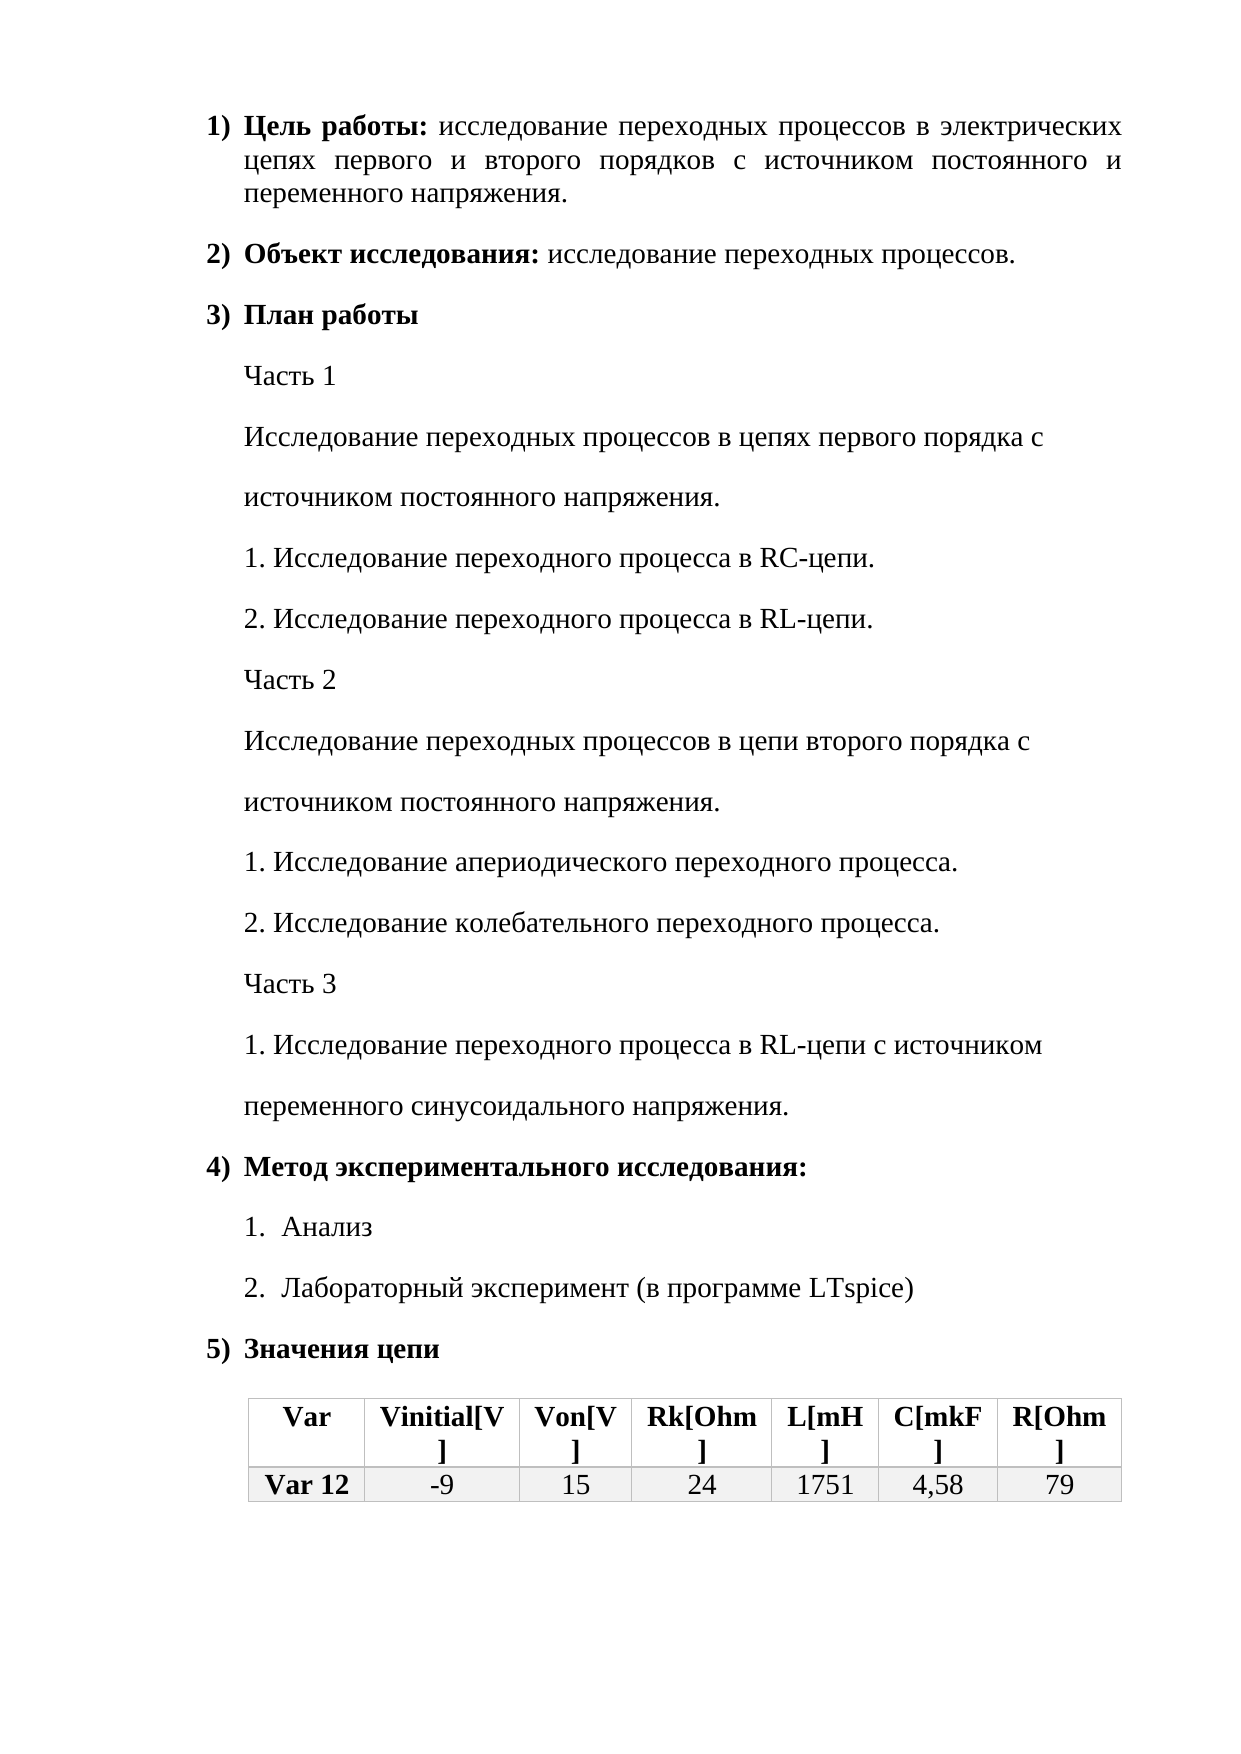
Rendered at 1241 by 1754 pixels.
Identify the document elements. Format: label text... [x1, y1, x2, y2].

text 2. Исследование колебательного переходного процесса. [244, 905, 1123, 939]
text 2. Исследование переходного процесса в RL-цепи. [244, 601, 1123, 635]
table_header Vinitial[V] [365, 1399, 519, 1466]
text Исследование переходных процессов в цепи второго порядка с [244, 723, 1123, 756]
text переменного синусоидального напряжения. [244, 1088, 1123, 1121]
text Часть 3 [244, 966, 1123, 1000]
text 1. Исследование переходного процесса в RL-цепи с источником [244, 1027, 1123, 1061]
list Объект исследования: исследование переходных процессов. [206, 236, 1123, 270]
text источником постоянного напряжения. [244, 784, 1123, 817]
text источником постоянного напряжения. [244, 479, 1123, 513]
list Анализ [244, 1209, 1123, 1243]
table_header Var [249, 1399, 364, 1466]
list План работы [206, 297, 1123, 331]
table_cell 4,58 [879, 1468, 997, 1501]
list Цель работы: исследование переходных процессов в электрических цепях первого и второго порядков с источником постоянного и переменного напряжения. [206, 108, 1123, 209]
table_header L[mH] [772, 1399, 878, 1466]
text Часть 1 [244, 358, 1123, 391]
table_cell Var 12 [249, 1468, 364, 1501]
list Значения цепи [206, 1331, 1123, 1398]
text Часть 2 [244, 662, 1123, 696]
table_header Von[V] [520, 1399, 631, 1466]
list Лабораторный эксперимент (в программе LTspice) [244, 1270, 1123, 1304]
table_header C[mkF] [879, 1399, 997, 1466]
table_header Rk[Ohm] [632, 1399, 771, 1466]
table_cell 15 [520, 1468, 631, 1501]
table_cell -9 [365, 1468, 519, 1501]
table_cell 1751 [772, 1468, 878, 1501]
text 1. Исследование апериодического переходного процесса. [244, 844, 1123, 878]
text 1. Исследование переходного процесса в RC-цепи. [244, 540, 1123, 574]
text Исследование переходных процессов в цепях первого порядка с [244, 419, 1123, 452]
list Метод экспериментального исследования: [206, 1149, 1123, 1182]
table_cell 24 [632, 1468, 771, 1501]
table_cell 79 [998, 1468, 1121, 1501]
table_header R[Ohm] [998, 1399, 1121, 1466]
